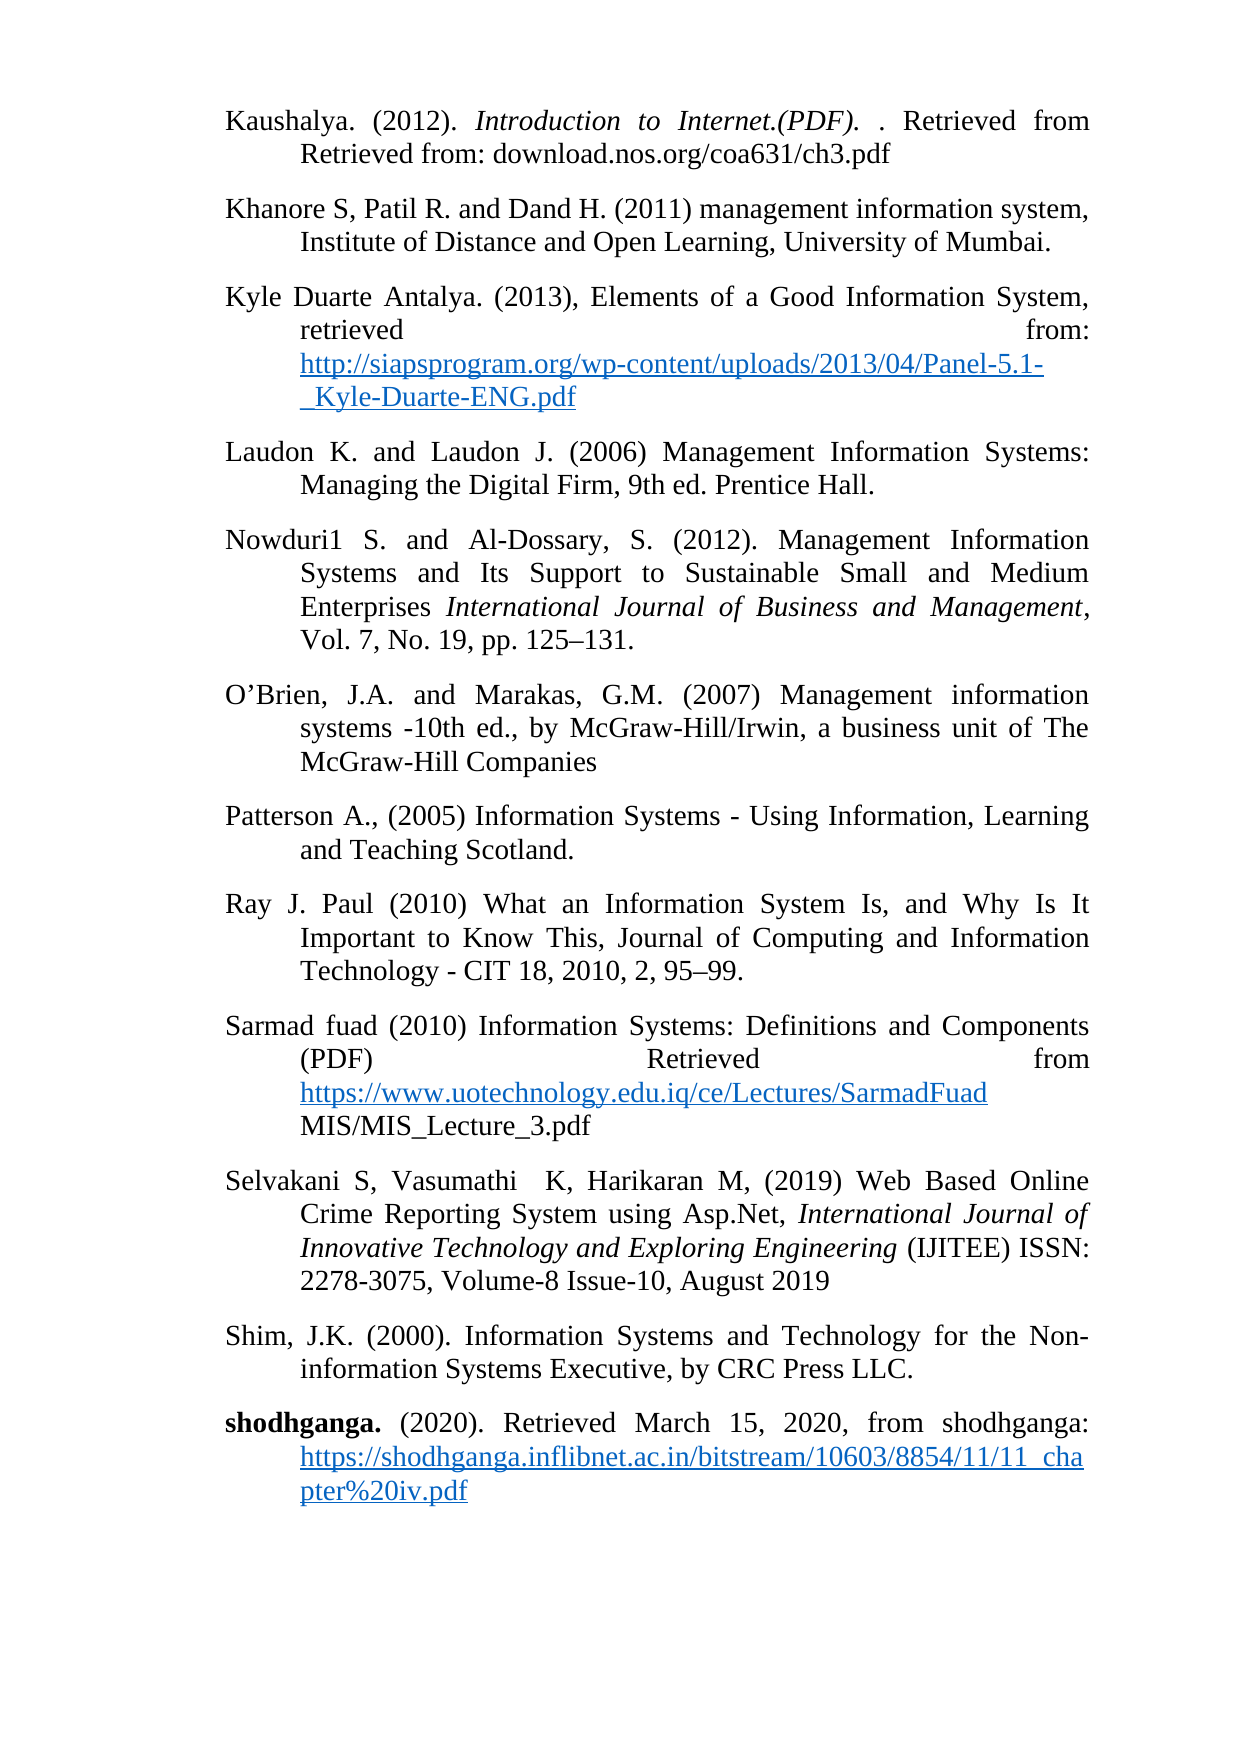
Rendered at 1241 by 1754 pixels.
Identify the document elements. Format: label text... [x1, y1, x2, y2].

text Ray J. Paul (2010) What an Information System Is, and Why Is It Important to Know This, Journal of Computing and Information Technology - CIT 18, 2010, 2, 95–99. [225, 886, 1090, 987]
text Nowduri1 S. and Al-Dossary, S. (2012). Management Information Systems and Its Support to Sustainable Small and Medium Enterprises International Journal of Business and Management, Vol. 7, No. 19, pp. 125–131. [225, 522, 1090, 656]
text Patterson A., (2005) Information Systems - Using Information, Learning and Teaching Scotland. [225, 798, 1090, 865]
text Selvakani S, Vasumathi K, Harikaran M, (2019) Web Based Online Crime Reporting System using Asp.Net, International Journal of Innovative Technology and Exploring Engineering (IJITEE) ISSN: 2278-3075, Volume-8 Issue-10, August 2019 [225, 1163, 1090, 1297]
text O’Brien, J.A. and Marakas, G.M. (2007) Management information systems -10th ed., by McGraw-Hill/Irwin, a business unit of The McGraw-Hill Companies [225, 677, 1090, 777]
text Kaushalya. (2012). Introduction to Internet.(PDF). . Retrieved from Retrieved from: download.nos.org/coa631/ch3.pdf [225, 103, 1090, 170]
text Shim, J.K. (2000). Information Systems and Technology for the Non-information Systems Executive, by CRC Press LLC. [225, 1318, 1090, 1385]
text Khanore S, Patil R. and Dand H. (2011) management information system, Institute of Distance and Open Learning, University of Mumbai. [225, 191, 1090, 258]
text Sarmad fuad (2010) Information Systems: Definitions and Components (PDF) Retrieved from https://www.uotechnology.edu.iq/ce/Lectures/SarmadFuad MIS/MIS_Lecture_3.pdf [225, 1008, 1090, 1142]
text shodhganga. (2020). Retrieved March 15, 2020, from shodhganga: https://shodhganga.inflibnet.ac.in/bitstream/10603/8854/11/11_chapter%20iv.pdf [225, 1406, 1090, 1506]
text Laudon K. and Laudon J. (2006) Management Information Systems: Managing the Digital Firm, 9th ed. Prentice Hall. [225, 434, 1090, 501]
